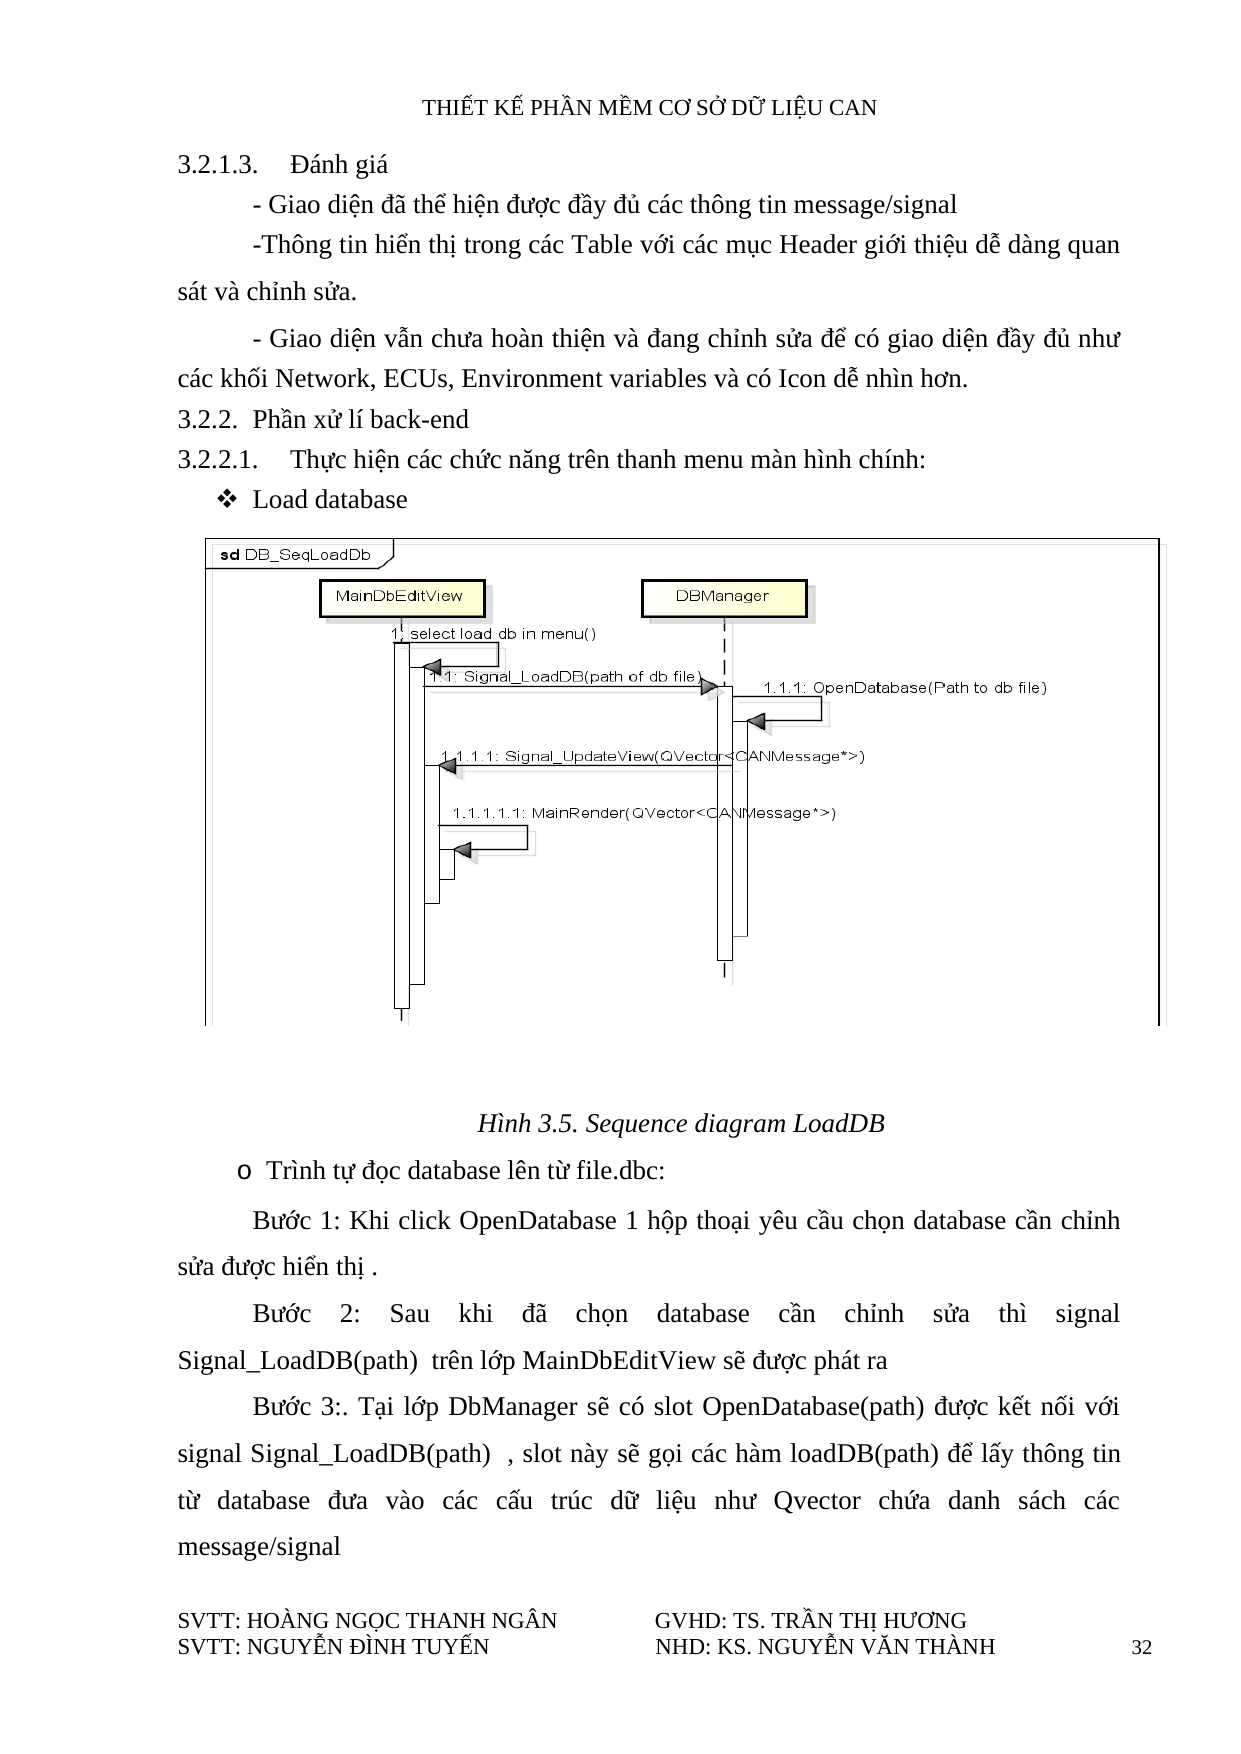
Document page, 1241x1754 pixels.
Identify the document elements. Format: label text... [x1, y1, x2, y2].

list -Thông tin hiển thị trong các Table với các mục Header giới thiệu dễ dàng quan sát và chỉnh sửa. [177, 228, 1122, 306]
list Đánh giá [177, 148, 1122, 179]
list - Giao diện đã thể hiện được đầy đủ các thông tin message/signal [177, 188, 1122, 219]
list Phần xử lí back-end [177, 403, 1122, 434]
list Load database [215, 483, 1122, 515]
list - Giao diện vẫn chưa hoàn thiện và đang chỉnh sửa để có giao diện đầy đủ như các khối Network, ECUs, Environment variables và có Icon dễ nhìn hơn. [177, 322, 1122, 393]
text Bước 2: Sau khi đã chọn database cần chỉnh sửa thì signal Signal_LoadDB(path) trên lớp MainDbEditView sẽ được phát ra [177, 1297, 1122, 1375]
picture [200, 531, 1172, 1025]
text Bước 1: Khi click OpenDatabase 1 hộp thoại yêu cầu chọn database cần chỉnh sửa được hiển thị . [177, 1204, 1122, 1282]
list Thực hiện các chức năng trên thanh menu màn hình chính: [177, 443, 1122, 474]
text Bước 3:. Tại lớp DbManager sẽ có slot OpenDatabase(path) được kết nối với signal Signal_LoadDB(path) , slot này sẽ gọi các hàm loadDB(path) để lấy thông tin từ database đưa vào các cấu trúc dữ liệu như Qvector chứa danh sách các message/signal [177, 1391, 1122, 1562]
list Hình 3.5. Sequence diagram LoadDB [402, 1107, 1122, 1138]
list Trình tự đọc database lên từ file.dbc: [236, 1154, 1122, 1187]
